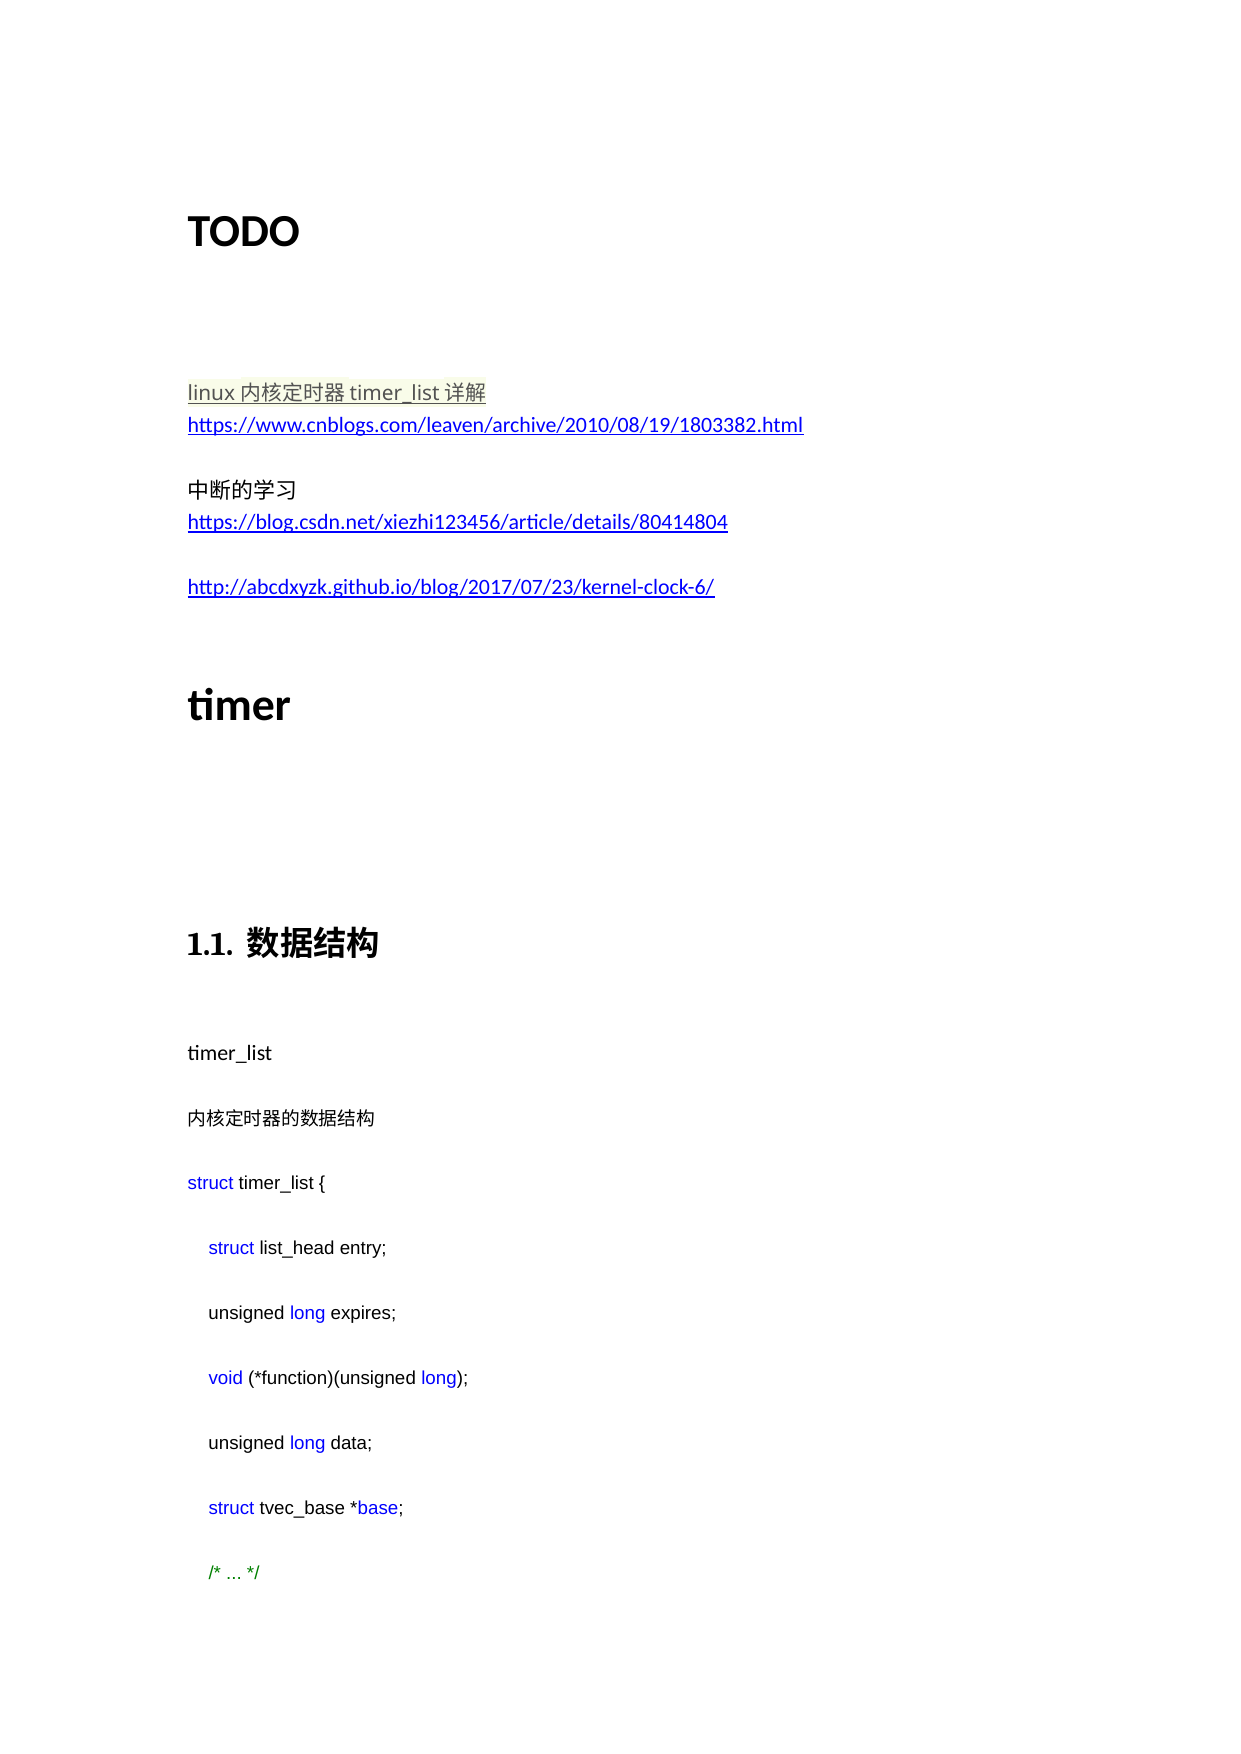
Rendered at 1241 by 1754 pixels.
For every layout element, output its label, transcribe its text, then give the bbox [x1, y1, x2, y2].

subtitle timer [187, 671, 1053, 736]
text timer_list [187, 1036, 1053, 1068]
text linux 内核定时器 timer_list详解 [187, 376, 1053, 408]
text struct tvec_base *base; [187, 1491, 1053, 1523]
text http://abcdxyzk.github.io/blog/2017/07/23/kernel-clock-6/ [187, 571, 1053, 603]
text unsigned long expires; [187, 1296, 1053, 1328]
text https://blog.csdn.net/xiezhi123456/article/details/80414804 [187, 506, 1053, 538]
text void (*function)(unsigned long); [187, 1361, 1053, 1393]
text https://www.cnblogs.com/leaven/archive/2010/08/19/1803382.html [187, 408, 1053, 441]
text 中断的学习 [187, 473, 1053, 506]
text struct list_head entry; [187, 1231, 1053, 1263]
text struct timer_list { [187, 1166, 1053, 1198]
text 内核定时器的数据结构 [187, 1101, 1053, 1133]
subtitle TODO [187, 197, 1053, 262]
text unsigned long data; [187, 1426, 1053, 1458]
text /* ... */ [187, 1556, 1053, 1588]
subtitle 数据结构 [187, 909, 1053, 974]
